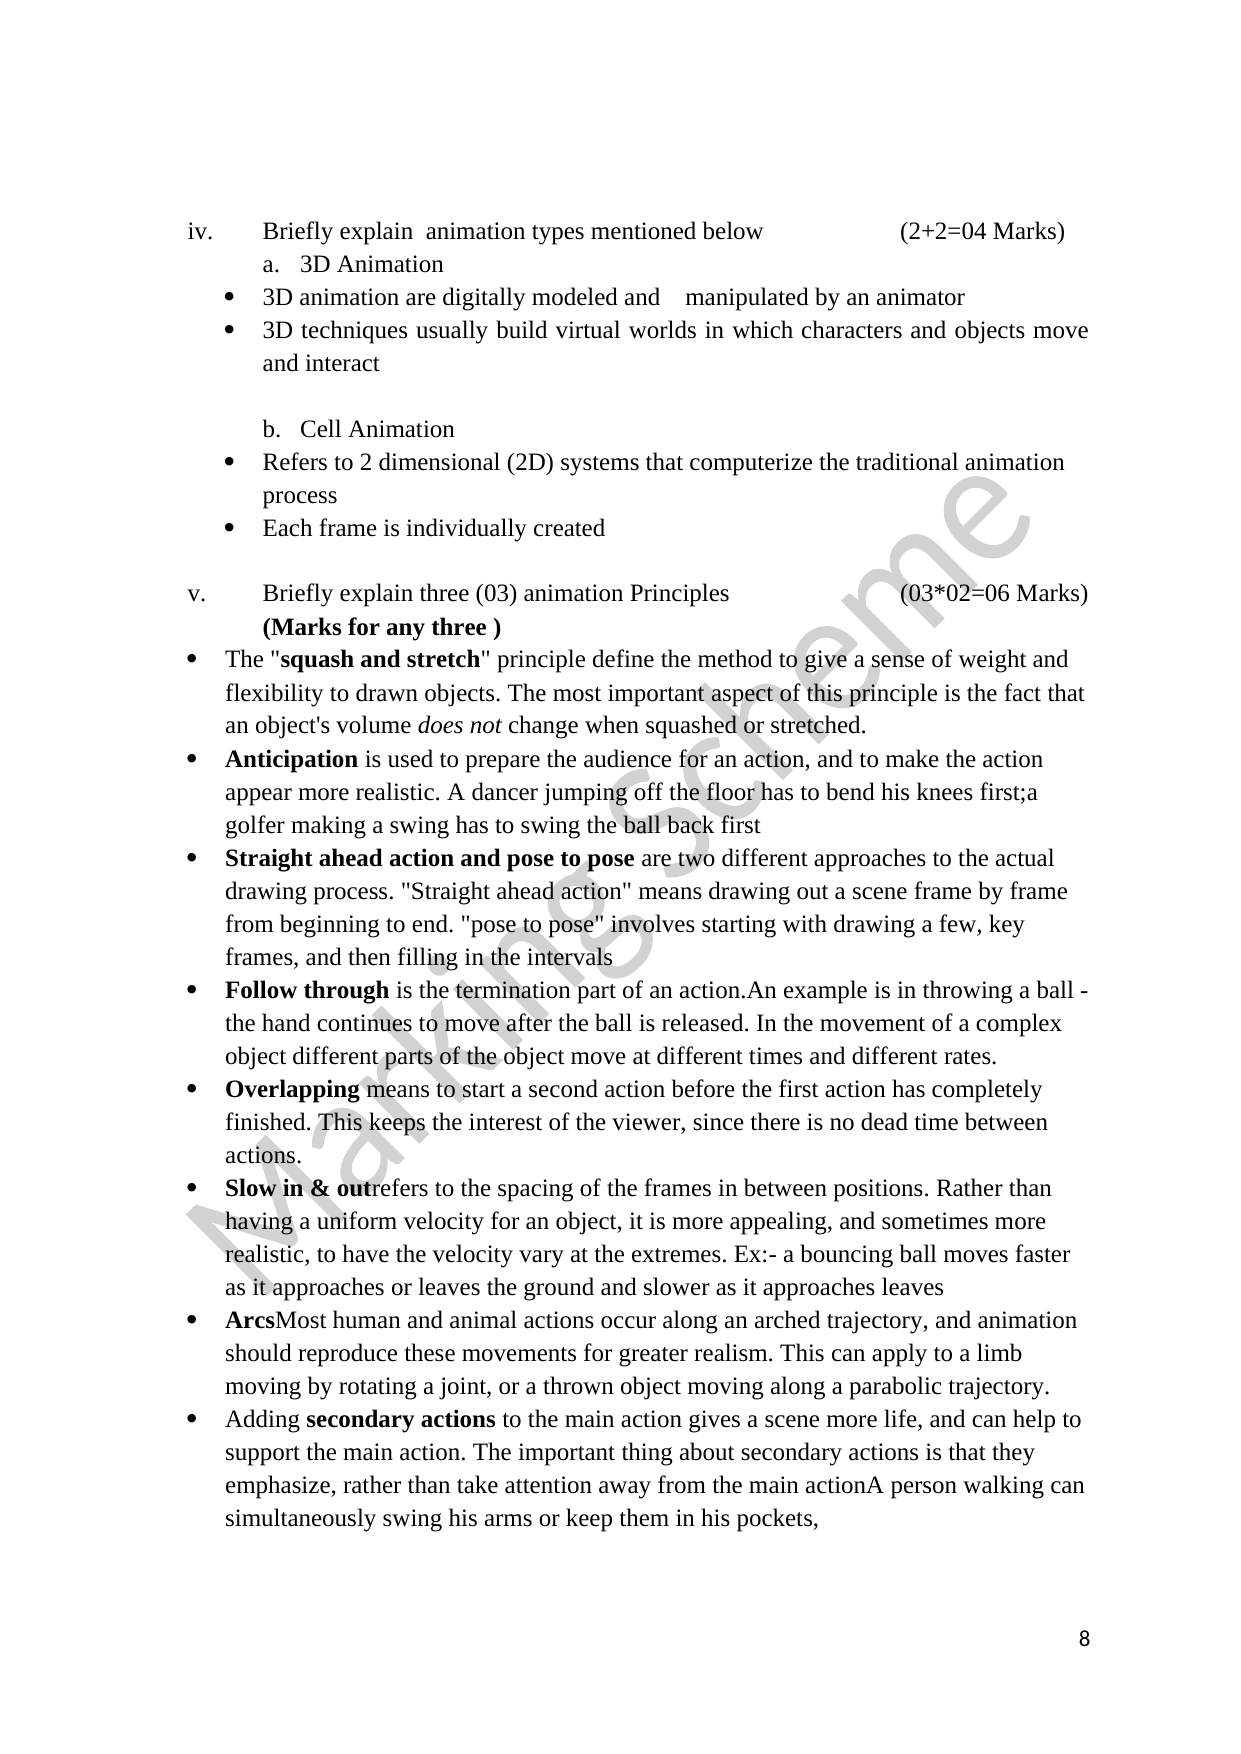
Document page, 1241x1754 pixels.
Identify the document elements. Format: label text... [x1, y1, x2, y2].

list ArcsMost human and animal actions occur along an arched trajectory, and animation should reproduce these movements for greater realism. This can apply to a limb moving by rotating a joint, or a thrown object moving along a parabolic trajectory. [187, 1305, 1090, 1400]
list Briefly explain animation types mentioned below (2+2=04 Marks) [187, 216, 1090, 245]
list The "squash and stretch" principle define the method to give a sense of weight and flexibility to drawn objects. The most important aspect of this principle is the fact that an object's volume does not change when squashed or stretched. [187, 644, 1090, 739]
list Slow in & outrefers to the spacing of the frames in between positions. Rather than having a uniform velocity for an object, it is more appealing, and sometimes more realistic, to have the velocity vary at the extremes. Ex:- a bouncing ball moves faster as it approaches or leaves the ground and slower as it approaches leaves [187, 1173, 1090, 1301]
list Each frame is individually created [225, 513, 1090, 542]
list (Marks for any three ) [262, 612, 1090, 640]
list 3D animation are digitally modeled and manipulated by an animator [225, 282, 1090, 311]
list Follow through is the termination part of an action.An example is in throwing a ball - the hand continues to move after the ball is released. In the movement of a complex object different parts of the object move at different times and different rates. [187, 975, 1090, 1069]
list Cell Animation [262, 414, 1090, 443]
list Anticipation is used to prepare the audience for an action, and to make the action appear more realistic. A dancer jumping off the floor has to bend his knees first;a golfer making a swing has to swing the ball back first [187, 744, 1090, 838]
list Refers to 2 dimensional (2D) systems that computerize the traditional animation process [225, 447, 1090, 509]
list 3D Animation [262, 249, 1090, 278]
list Straight ahead action and pose to pose are two different approaches to the actual drawing process. "Straight ahead action" means drawing out a scene frame by frame from beginning to end. "pose to pose" involves starting with drawing a few, key frames, and then filling in the intervals [187, 843, 1090, 971]
list 3D techniques usually build virtual worlds in which characters and objects move and interact [225, 315, 1090, 377]
list Briefly explain three (03) animation Principles (03*02=06 Marks) [187, 578, 1090, 607]
list Adding secondary actions to the main action gives a scene more life, and can help to support the main action. The important thing about secondary actions is that they emphasize, rather than take attention away from the main actionA person walking can simultaneously swing his arms or keep them in his pockets, [187, 1404, 1090, 1532]
list Overlapping means to start a second action before the first action has completely finished. This keeps the interest of the viewer, since there is no dead time between actions. [187, 1074, 1090, 1169]
